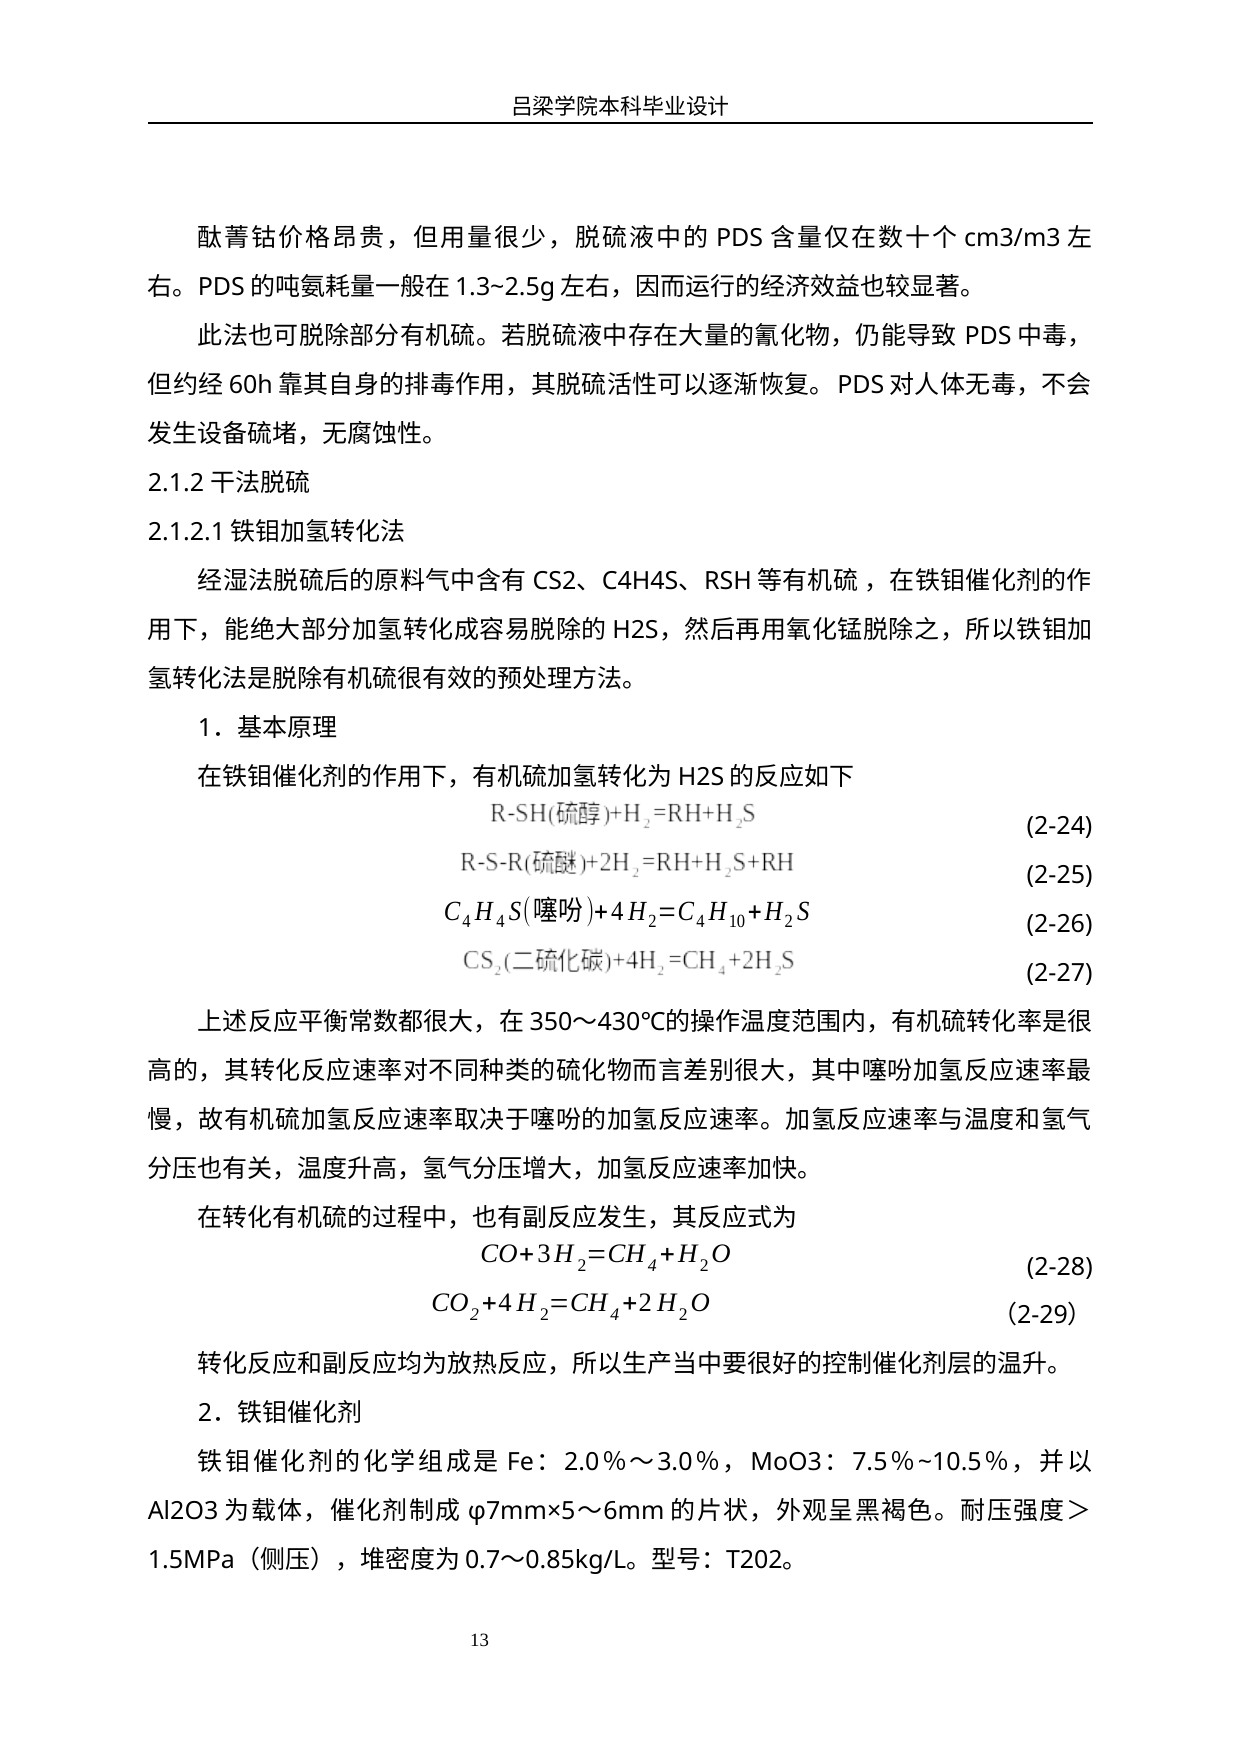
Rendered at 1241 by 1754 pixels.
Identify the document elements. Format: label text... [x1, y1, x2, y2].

text 此法也可脱除部分有机硫。若脱硫液中存在大量的氰化物，仍能导致PDS中毒，但约经60h靠其自身的排毒作用，其脱硫活性可以逐渐恢复。PDS对人体无毒，不会发生设备硫堵，无腐蚀性。 [148, 306, 1093, 452]
subtitle 2.1.2 干法脱硫 [148, 452, 1093, 501]
text 1．基本原理 [148, 697, 1093, 746]
text (2-25) [148, 844, 1093, 893]
text (2-28) [148, 1236, 1093, 1285]
text 转化反应和副反应均为放热反应，所以生产当中要很好的控制催化剂层的温升。 [148, 1334, 1093, 1383]
text 酞菁钴价格昂贵，但用量很少，脱硫液中的PDS含量仅在数十个cm3/m3左右。PDS的吨氨耗量一般在1.3~2.5g左右，因而运行的经济效益也较显著。 [148, 208, 1093, 306]
subtitle 2.1.2.1铁钼加氢转化法 [148, 501, 1093, 550]
text 2．铁钼催化剂 [148, 1383, 1093, 1432]
text （2-29） [148, 1285, 1093, 1334]
text 经湿法脱硫后的原料气中含有CS2、C4H4S、RSH等有机硫 ，在铁钼催化剂的作用下，能绝大部分加氢转化成容易脱除的H2S，然后再用氧化锰脱除之，所以铁钼加氢转化法是脱除有机硫很有效的预处理方法。 [148, 550, 1093, 697]
text 上述反应平衡常数都很大，在350～430℃的操作温度范围内，有机硫转化率是很高的，其转化反应速率对不同种类的硫化物而言差别很大，其中噻吩加氢反应速率最慢，故有机硫加氢反应速率取决于噻吩的加氢反应速率。加氢反应速率与温度和氢气分压也有关，温度升高，氢气分压增大，加氢反应速率加快。 [148, 991, 1093, 1187]
text 在转化有机硫的过程中，也有副反应发生，其反应式为 [148, 1187, 1093, 1236]
text 铁钼催化剂的化学组成是Fe：2.0％～3.0％，MoO3：7.5％~10.5％，并以Al2O3为载体，催化剂制成φ7mm×5～6mm的片状，外观呈黑褐色。耐压强度＞1.5MPa（侧压），堆密度为0.7～0.85kg/L。型号：T202。 [148, 1432, 1093, 1578]
text (2-26) [148, 893, 1093, 942]
text 在铁钼催化剂的作用下，有机硫加氢转化为H2S的反应如下 [148, 746, 1093, 795]
text (2-24) [148, 795, 1093, 844]
text (2-27) [148, 942, 1093, 991]
